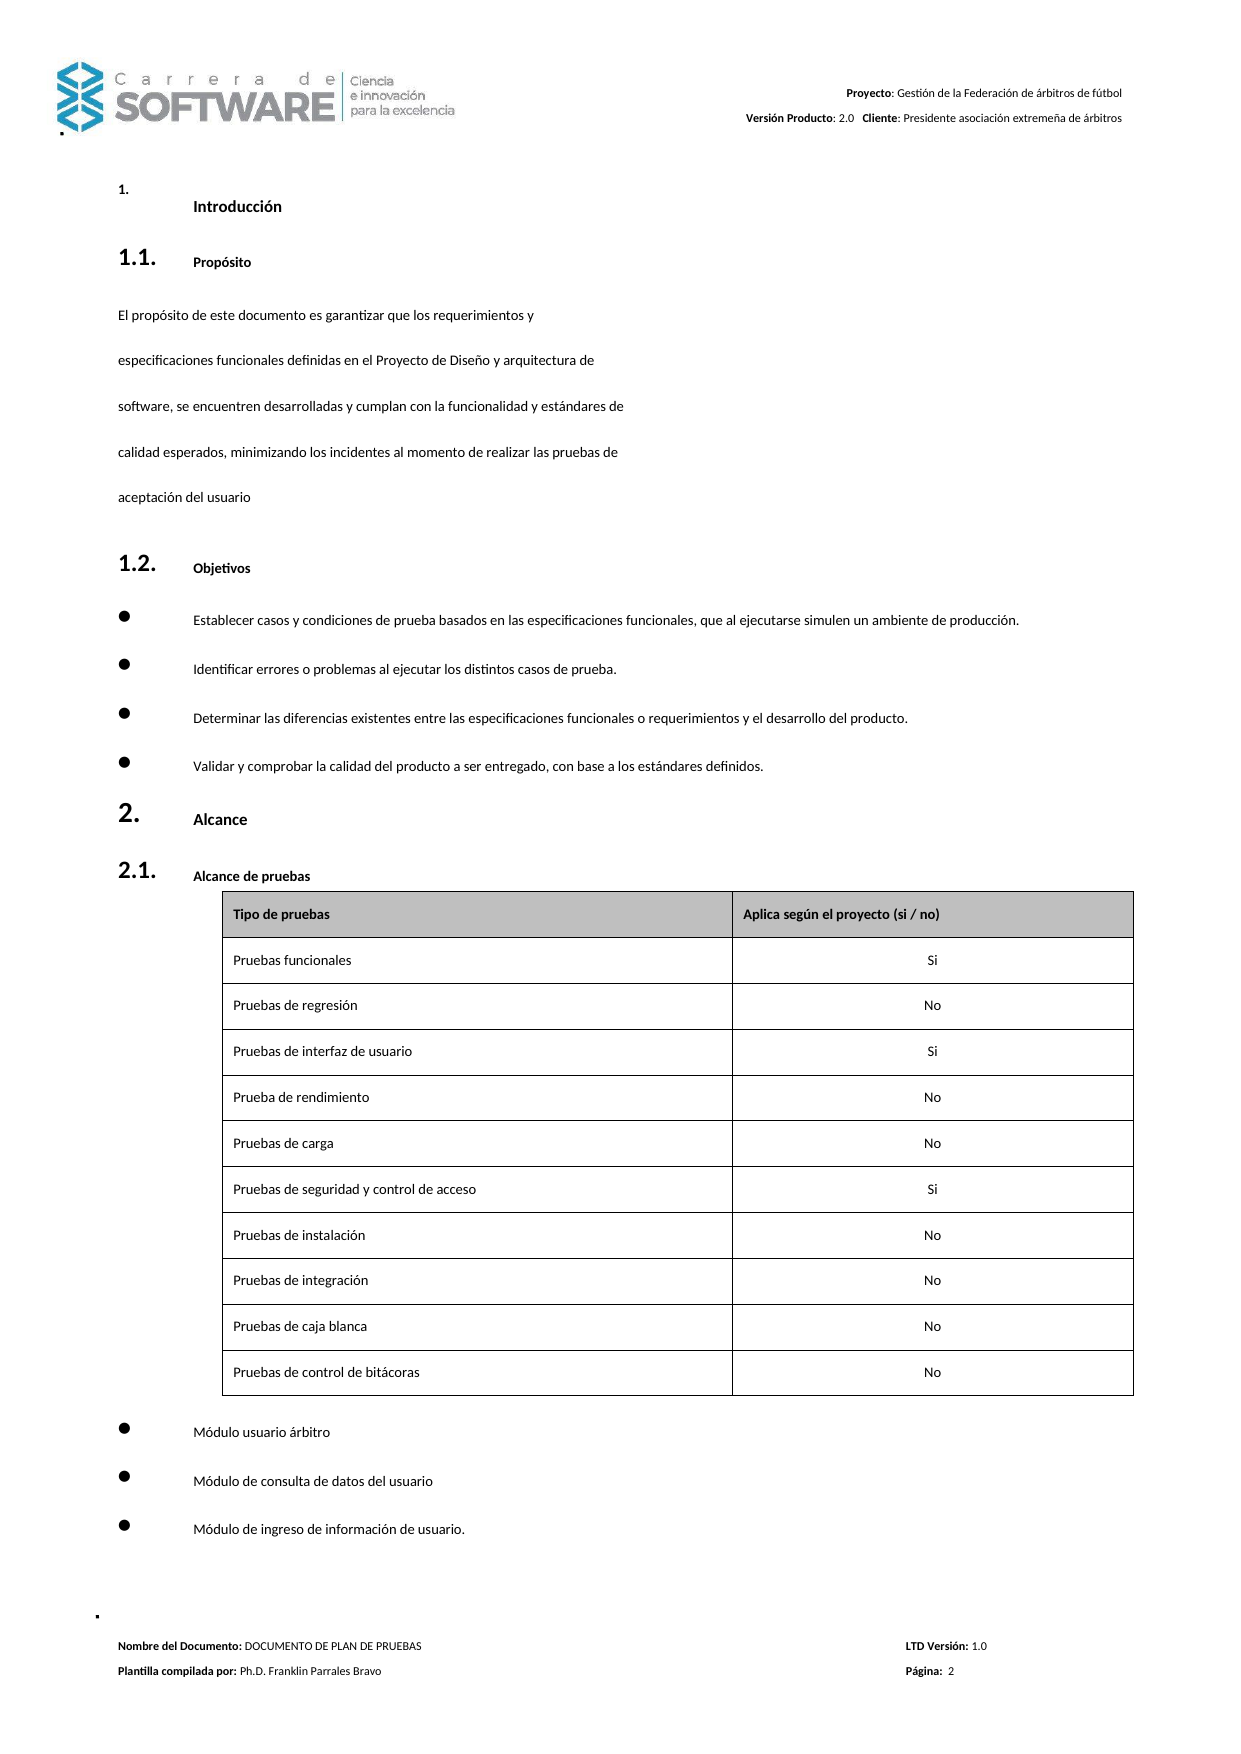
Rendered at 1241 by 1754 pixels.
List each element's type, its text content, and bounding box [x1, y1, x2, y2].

list Módulo de consulta de datos del usuario [118, 1459, 1122, 1492]
picture [46, 46, 461, 154]
table_cell Prueba de rendimiento [223, 1076, 732, 1120]
table_cell No [733, 1076, 1133, 1120]
list Propósito [118, 241, 1122, 272]
table_cell No [733, 1121, 1133, 1166]
table_cell Si [733, 1030, 1133, 1074]
table_cell No [733, 1259, 1133, 1304]
text El propósito de este documento es garantizar que los requerimientos y [118, 293, 1122, 324]
list Establecer casos y condiciones de prueba basados en las especificaciones funcionales, que al ejecutarse simulen un ambiente de producción. [118, 599, 1122, 631]
text aceptación del usuario [118, 476, 1122, 507]
table_cell Pruebas de control de bitácoras [223, 1351, 732, 1395]
list Identificar errores o problemas al ejecutar los distintos casos de prueba. [118, 647, 1122, 680]
table_cell Si [733, 1167, 1133, 1212]
list Validar y comprobar la calidad del producto a ser entregado, con base a los estándares definidos. [118, 745, 1122, 777]
list Alcance de pruebas [118, 854, 1122, 885]
text software, se encuentren desarrolladas y cumplan con la funcionalidad y estándares de [118, 384, 1122, 415]
text especificaciones funcionales definidas en el Proyecto de Diseño y arquitectura de [118, 339, 1122, 369]
list Introducción [118, 181, 1122, 216]
list Objetivos [118, 547, 1122, 577]
list Alcance [118, 794, 1122, 829]
table_header Aplica según el proyecto (si / no) [733, 892, 1133, 937]
table_cell No [733, 1213, 1133, 1258]
text calidad esperados, minimizando los incidentes al momento de realizar las pruebas de [118, 430, 1122, 461]
table_cell No [733, 1305, 1133, 1349]
table_cell Pruebas de regresión [223, 984, 732, 1029]
table_cell No [733, 1351, 1133, 1395]
list Determinar las diferencias existentes entre las especificaciones funcionales o requerimientos y el desarrollo del producto. [118, 696, 1122, 729]
table_header Tipo de pruebas [223, 892, 732, 937]
table_cell Pruebas de interfaz de usuario [223, 1030, 732, 1074]
table_cell Pruebas de instalación [223, 1213, 732, 1258]
table_cell Pruebas de seguridad y control de acceso [223, 1167, 732, 1212]
table_cell Pruebas de carga [223, 1121, 732, 1166]
table_cell Pruebas de caja blanca [223, 1305, 732, 1349]
list Módulo de ingreso de información de usuario. [118, 1508, 1122, 1541]
table_cell No [733, 984, 1133, 1029]
table_cell Pruebas de integración [223, 1259, 732, 1304]
table_cell Si [733, 938, 1133, 983]
table_cell Pruebas funcionales [223, 938, 732, 983]
list Módulo usuario árbitro [118, 1411, 1122, 1443]
